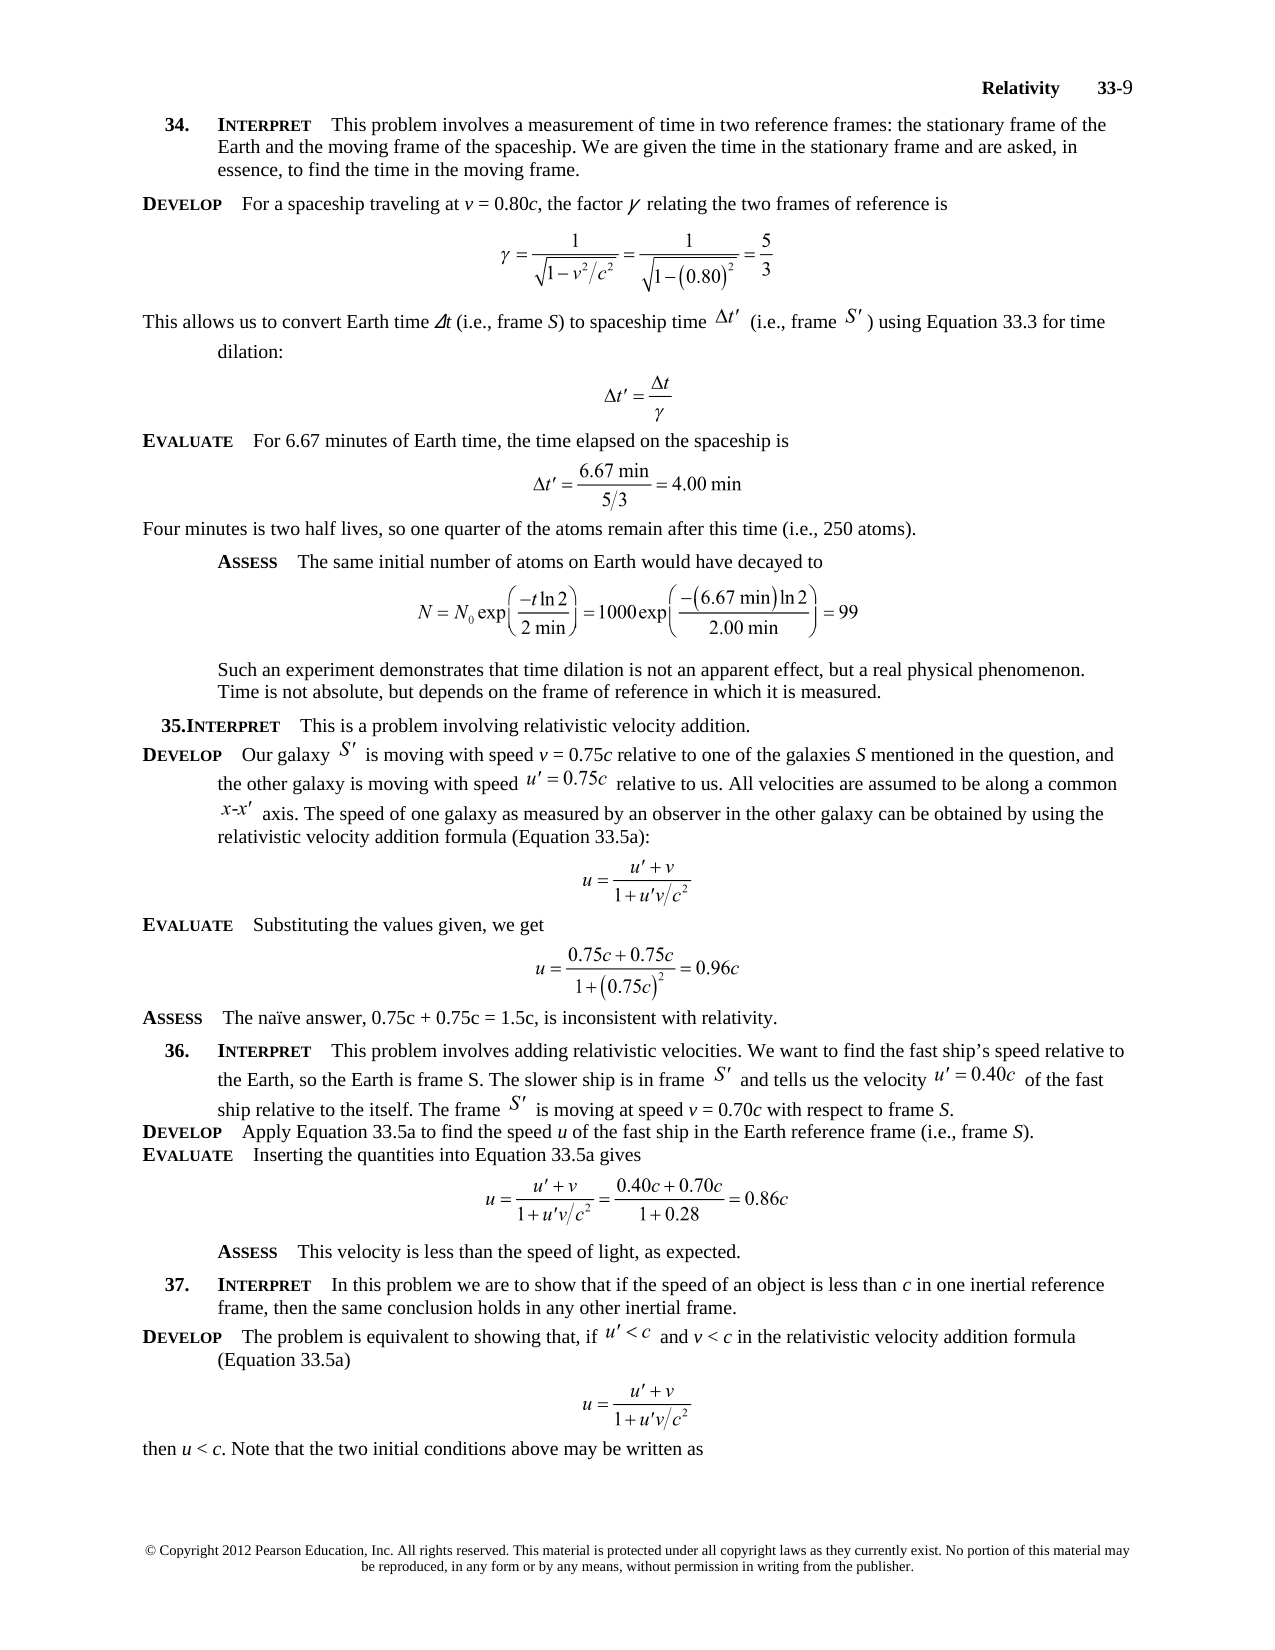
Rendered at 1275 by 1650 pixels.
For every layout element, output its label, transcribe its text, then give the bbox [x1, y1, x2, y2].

picture [841, 303, 867, 329]
text Develop Apply Equation 33.5a to find the speed u of the fast ship in the Earth reference frame (i.e., frame S). [142, 1120, 1132, 1143]
picture [529, 456, 746, 516]
picture [600, 368, 675, 427]
picture [532, 941, 743, 1004]
text Evaluate Inserting the quantities into Equation 33.5a gives [142, 1143, 1132, 1166]
text 35. Interpret This is a problem involving relativistic velocity addition. [161, 714, 1132, 736]
picture [505, 1091, 531, 1116]
picture [602, 1318, 655, 1344]
text Assess The naïve answer, 0.75c + 0.75c = 1.5c, is inconsistent with relativity. [142, 1006, 1132, 1028]
text Such an experiment demonstrates that time dilation is not an apparent effect, but a real physical phenomenon. Time is not absolute, but depends on the frame of reference in which it is measured. [217, 658, 1132, 703]
picture [579, 852, 696, 911]
picture [335, 736, 361, 762]
text Develop For a spaceship traveling at v = 0.80c, the factor γ relating the two frames of reference is [142, 181, 1132, 222]
text Evaluate Substituting the values given, we get [142, 913, 1132, 936]
picture [579, 1376, 696, 1435]
picture [413, 578, 862, 648]
text Assess This velocity is less than the speed of light, as expected. [217, 1240, 1132, 1263]
text then u < c. Note that the two initial conditions above may be written as [142, 1437, 1132, 1459]
text 37. Interpret In this problem we are to show that if the speed of an object is less than c in one inertial reference frame, then the same conclusion holds in any other inertial frame. [142, 1273, 1132, 1319]
text 34. Interpret This problem involves a measurement of time in two reference frames: the stationary frame of the Earth and the moving frame of the spaceship. We are given the time in the stationary frame and are asked, in essence, to find the time in the moving frame. [142, 112, 1132, 181]
picture [523, 765, 612, 791]
text This allows us to convert Earth time Δt (i.e., frame S) to spaceship time (i.e., frame ) using Equation 33.3 for time dilation: [142, 300, 1132, 363]
picture [932, 1061, 1020, 1087]
text Evaluate For 6.67 minutes of Earth time, the time elapsed on the spaceship is [142, 429, 1132, 452]
picture [217, 795, 258, 821]
text Four minutes is two half lives, so one quarter of the atoms remain after this time (i.e., 250 atoms). [142, 517, 1132, 540]
picture [710, 1061, 735, 1087]
picture [711, 303, 745, 329]
text Develop Our galaxy is moving with speed v = 0.75c relative to one of the galaxies S mentioned in the question, and the other galaxy is moving with speed relative to us. All velocities are assumed to be along a common axis. The speed of one galaxy as measured by an observer in the other galaxy can be obtained by using the relativistic velocity addition formula (Equation 33.5a): [142, 736, 1132, 847]
text Develop The problem is equivalent to showing that, if and v < c in the relativistic velocity addition formula (Equation 33.5a) [142, 1319, 1132, 1371]
picture [482, 1171, 793, 1230]
picture [497, 226, 778, 298]
text Assess The same initial number of atoms on Earth would have decayed to [217, 550, 1132, 573]
text 36. Interpret This problem involves adding relativistic velocities. We want to find the fast ship’s speed relative to the Earth, so the Earth is frame S. The slower ship is in frame and tells us the velocity of the fast ship relative to the itself. The frame is moving at speed v = 0.70c with respect to frame S. [142, 1039, 1132, 1120]
